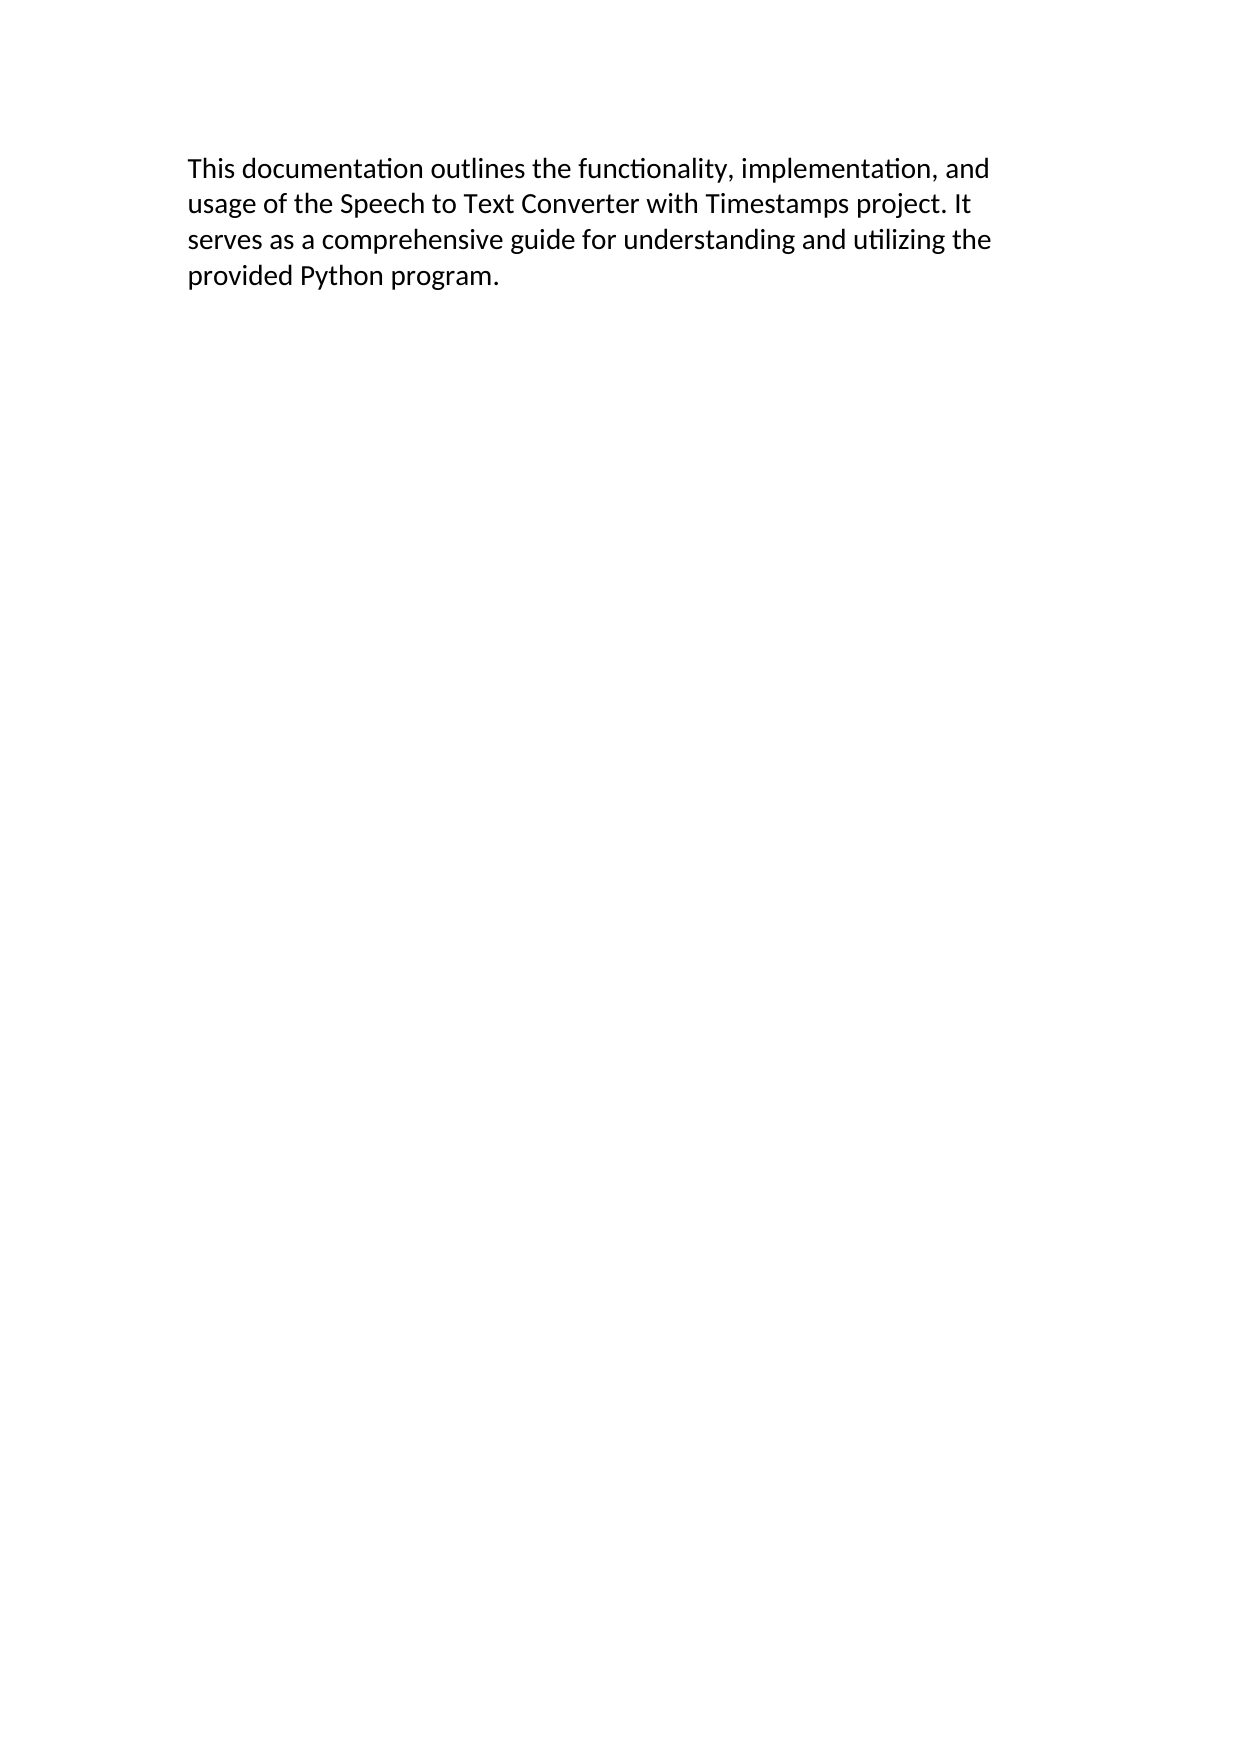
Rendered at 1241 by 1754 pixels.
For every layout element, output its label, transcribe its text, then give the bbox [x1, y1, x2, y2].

text This documentation outlines the functionality, implementation, and usage of the Speech to Text Converter with Timestamps project. It serves as a comprehensive guide for understanding and utilizing the provided Python program. [187, 150, 1053, 292]
